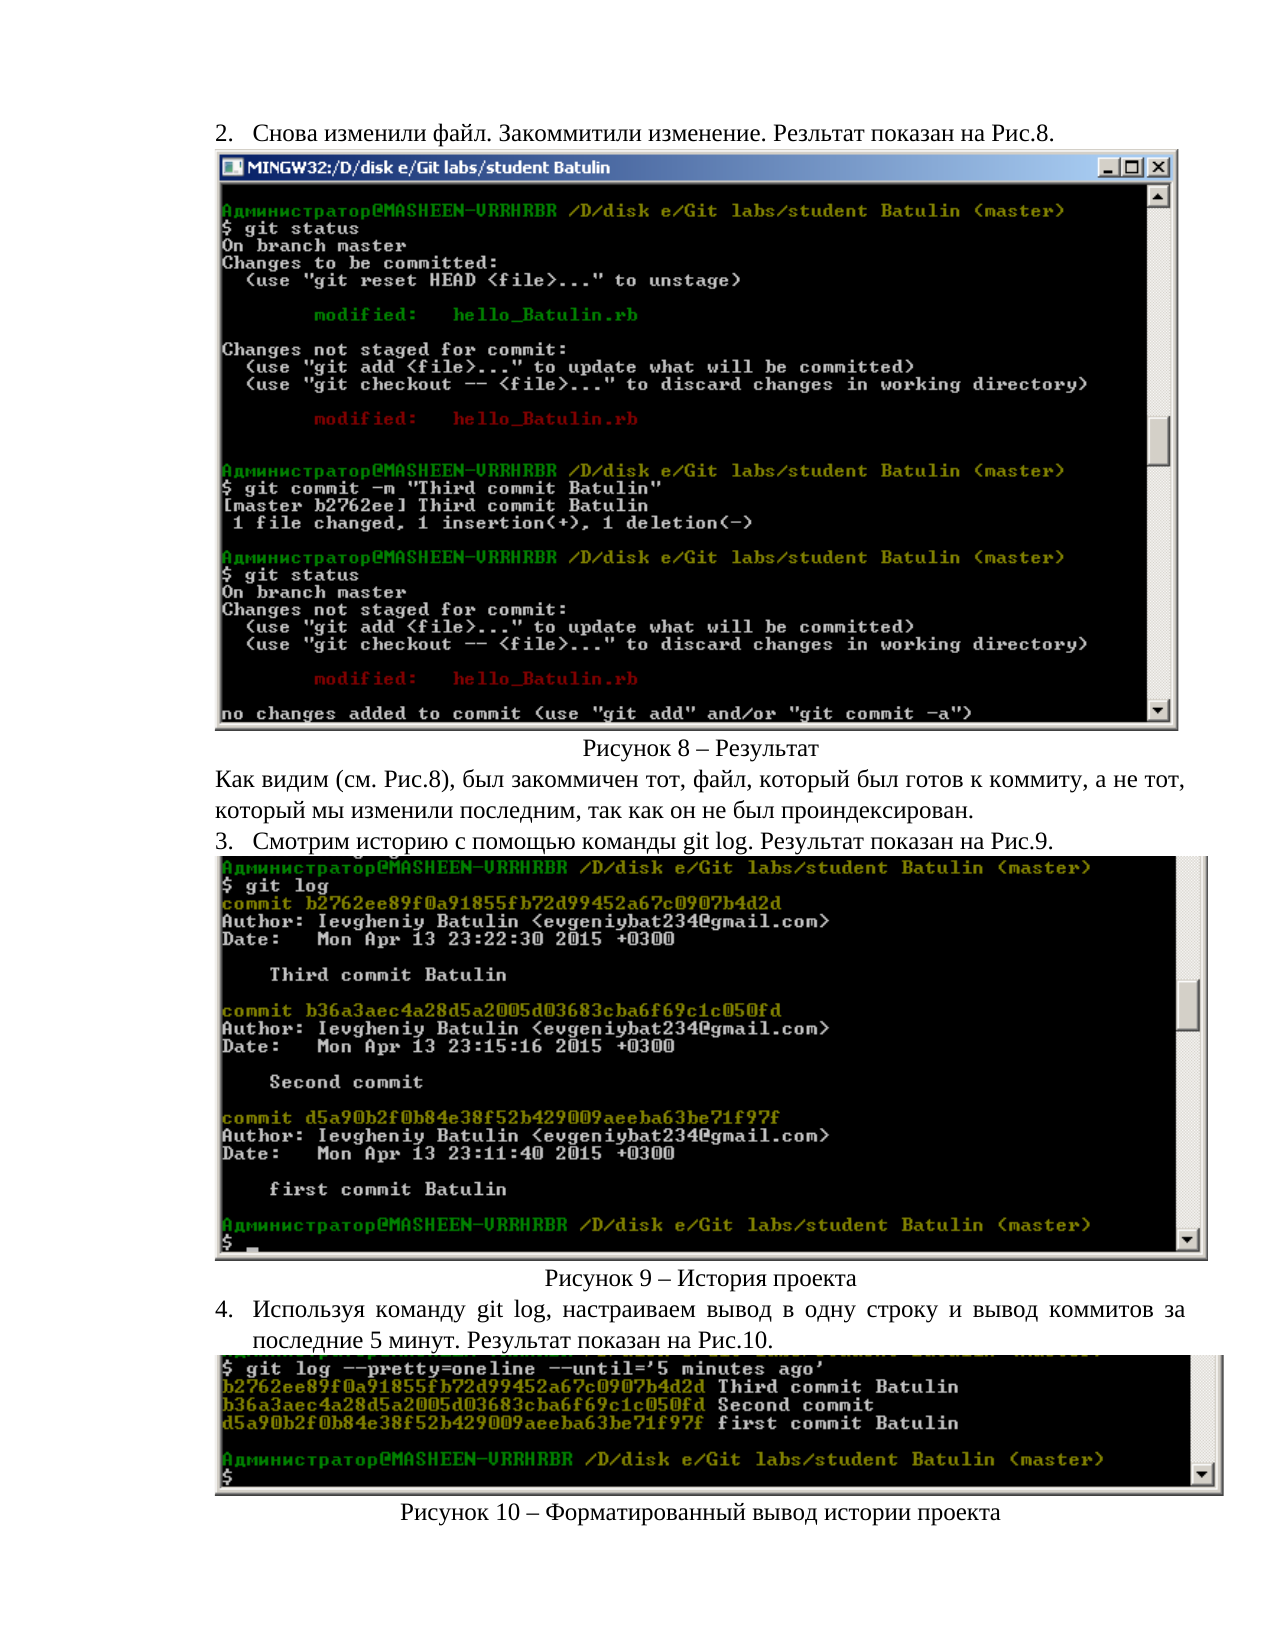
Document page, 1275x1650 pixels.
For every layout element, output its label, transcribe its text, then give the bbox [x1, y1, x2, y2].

list Смотрим историю с помощью команды git log. Результат показан на Рис.9. [215, 826, 1186, 854]
list Снова изменили файл. Закоммитили изменение. Резльтат показан на Рис.8. [215, 118, 1186, 147]
list Используя команду git log, настраиваем вывод в одну строку и вывод коммитов за последние 5 минут. Результат показан на Рис.10. [215, 1294, 1186, 1353]
text Рисунок 8 – Результат [215, 733, 1186, 761]
picture [214, 149, 1179, 731]
picture [214, 856, 1208, 1261]
text Как видим (см. Рис.8), был закоммичен тот, файл, который был готов к коммиту, а не тот, который мы изменили последним, так как он не был проиндексирован. [215, 764, 1186, 823]
text Рисунок 10 – Форматированный вывод истории проекта [215, 1497, 1186, 1526]
picture [214, 1355, 1224, 1496]
text Рисунок 9 – История проекта [215, 1263, 1186, 1291]
